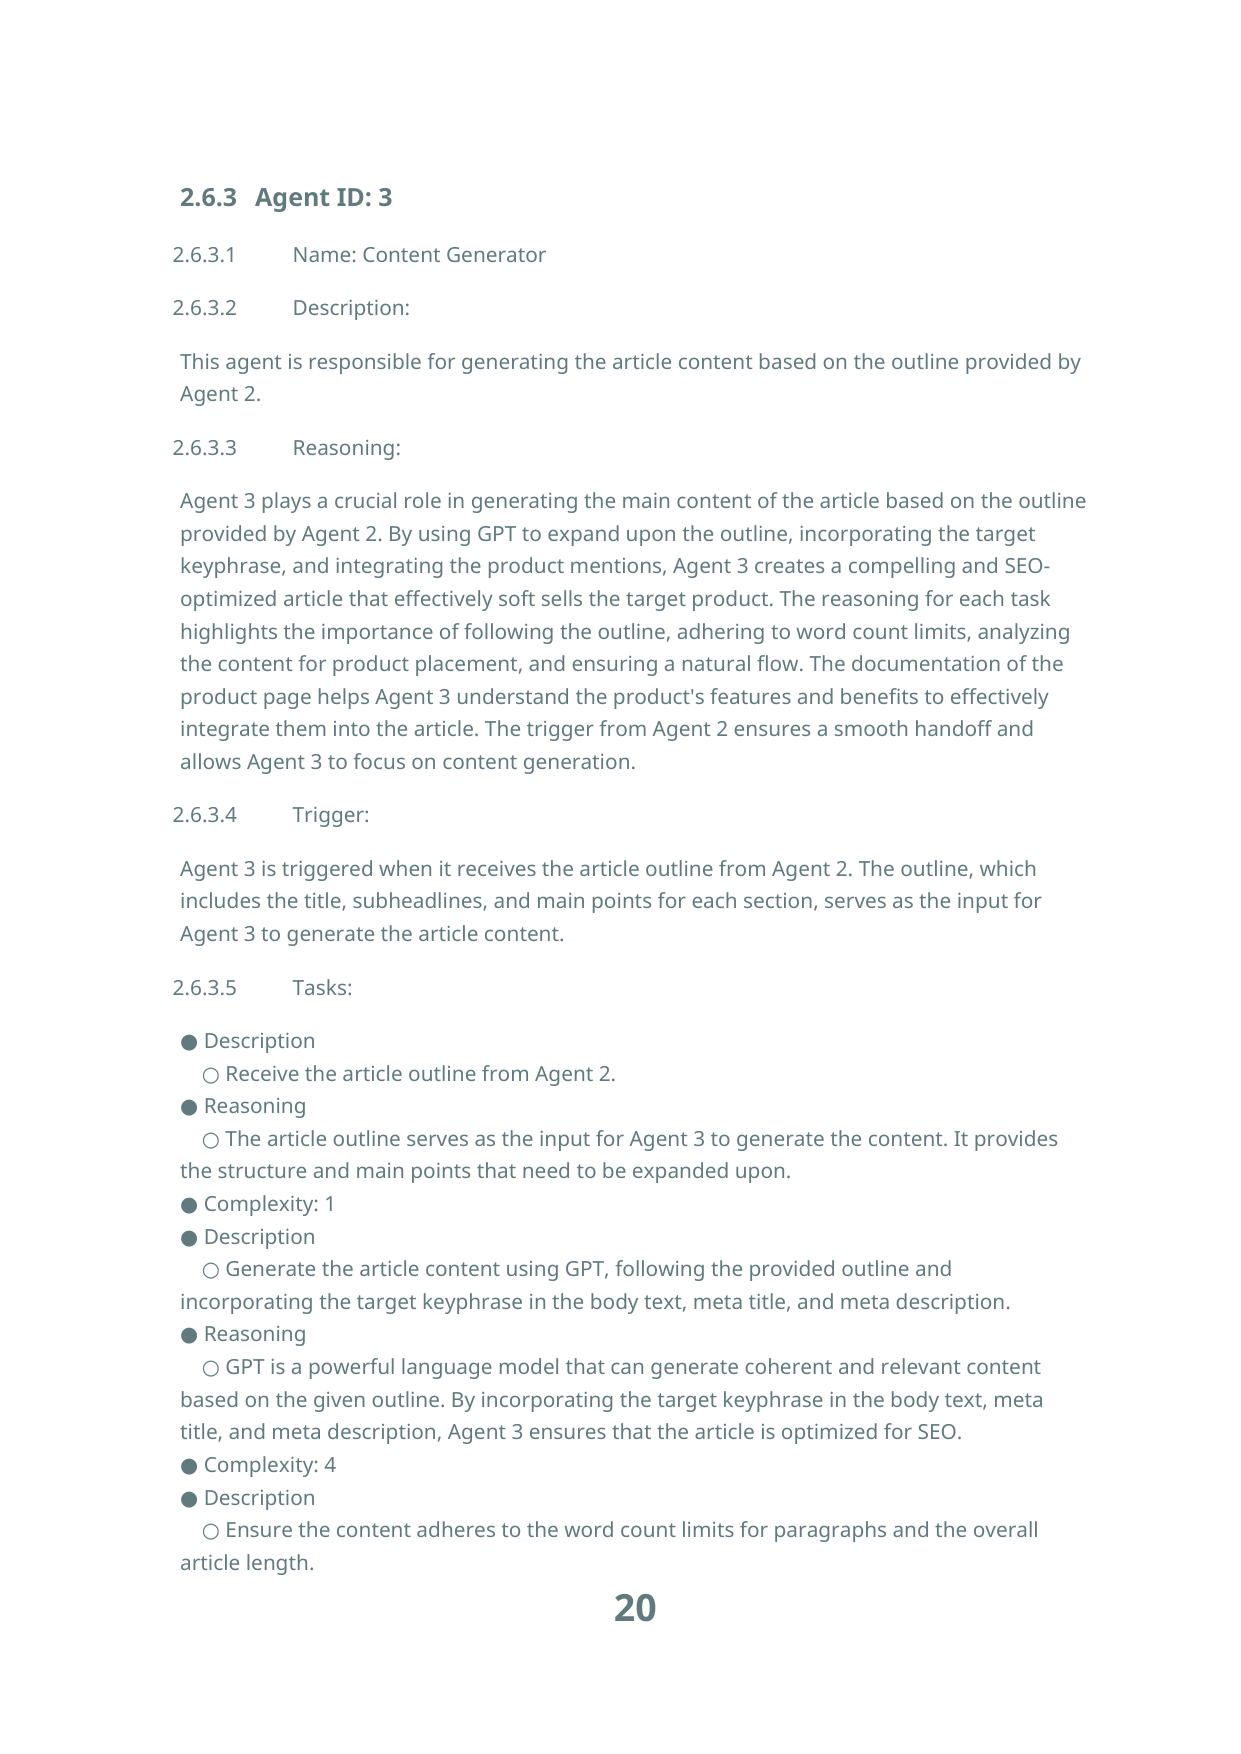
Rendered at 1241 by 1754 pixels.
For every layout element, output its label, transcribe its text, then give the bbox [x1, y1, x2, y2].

text Agent 3 is triggered when it receives the article outline from Agent 2. The outline, which includes the title, subheadlines, and main points for each section, serves as the input for Agent 3 to generate the article content. [180, 854, 1090, 948]
text This agent is responsible for generating the article content based on the outline provided by Agent 2. [180, 347, 1090, 408]
subtitle Tasks: [172, 973, 1090, 1001]
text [180, 1026, 1090, 1576]
subtitle Name: Content Generator [172, 240, 1090, 268]
text Agent 3 plays a crucial role in generating the main content of the article based on the outline provided by Agent 2. By using GPT to expand upon the outline, incorporating the target keyphrase, and integrating the product mentions, Agent 3 creates a compelling and SEO-optimized article that effectively soft sells the target product. The reasoning for each task highlights the importance of following the outline, adhering to word count limits, analyzing the content for product placement, and ensuring a natural flow. The documentation of the product page helps Agent 3 understand the product's features and benefits to effectively integrate them into the article. The trigger from Agent 2 ensures a smooth handoff and allows Agent 3 to focus on content generation. [180, 486, 1090, 776]
subtitle Trigger: [172, 801, 1090, 829]
subtitle Description: [172, 293, 1090, 322]
subtitle Agent ID: 3 [180, 180, 1090, 214]
subtitle Reasoning: [172, 433, 1090, 461]
